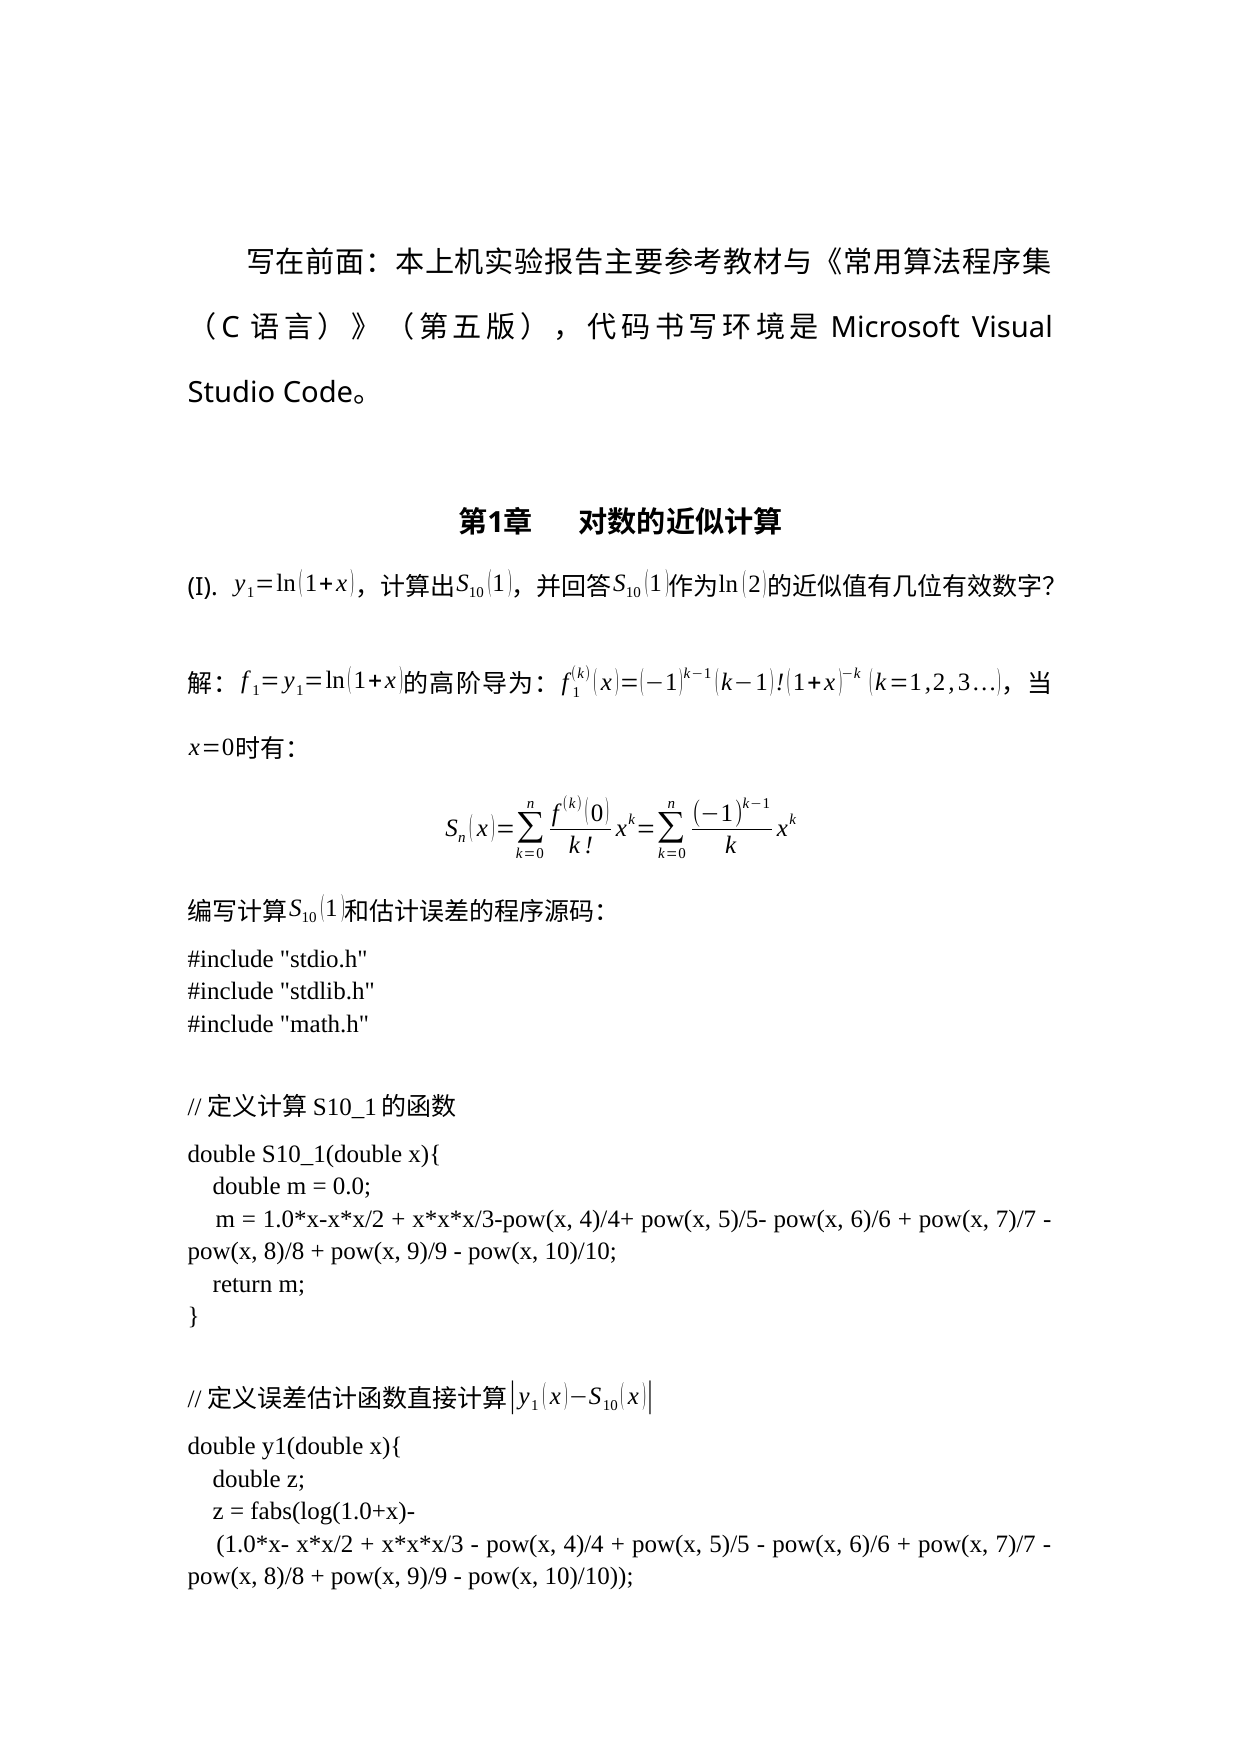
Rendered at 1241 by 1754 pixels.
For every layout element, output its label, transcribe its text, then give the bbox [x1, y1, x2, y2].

text } [187, 1299, 1053, 1332]
text #include "stdio.h" [187, 942, 1053, 974]
text 写在前面：本上机实验报告主要参考教材与《常用算法程序集（C语言）》（第五版），代码书写环境是Microsoft Visual Studio Code。 [187, 227, 1053, 422]
text #include "stdlib.h" [187, 974, 1053, 1007]
text // 定义误差估计函数直接计算 [187, 1364, 1053, 1429]
text 编写计算和估计误差的程序源码： [187, 877, 1053, 942]
text double S10_1(double x){ [187, 1137, 1053, 1169]
text #include "math.h" [187, 1007, 1053, 1039]
text 解：的高阶导为： ，当时有： [187, 649, 1053, 779]
text return m; [187, 1267, 1053, 1299]
list ，计算出，并回答作为的近似值有几位有效数字？ [187, 552, 1053, 649]
list 对数的近似计算 [187, 487, 1053, 552]
text // 定义计算S10_1的函数 [187, 1072, 1053, 1137]
text m = 1.0*x-x*x/2 + x*x*x/3-pow(x, 4)/4+ pow(x, 5)/5- pow(x, 6)/6 + pow(x, 7)/7 - pow(x, 8)/8 + pow(x, 9)/9 - pow(x, 10)/10; [187, 1202, 1053, 1267]
text double z; [187, 1462, 1053, 1494]
text double y1(double x){ [187, 1429, 1053, 1462]
text (1.0*x- x*x/2 + x*x*x/3 - pow(x, 4)/4 + pow(x, 5)/5 - pow(x, 6)/6 + pow(x, 7)/7 - pow(x, 8)/8 + pow(x, 9)/9 - pow(x, 10)/10)); [187, 1527, 1053, 1592]
text double m = 0.0; [187, 1169, 1053, 1202]
text z = fabs(log(1.0+x)- [187, 1494, 1053, 1527]
